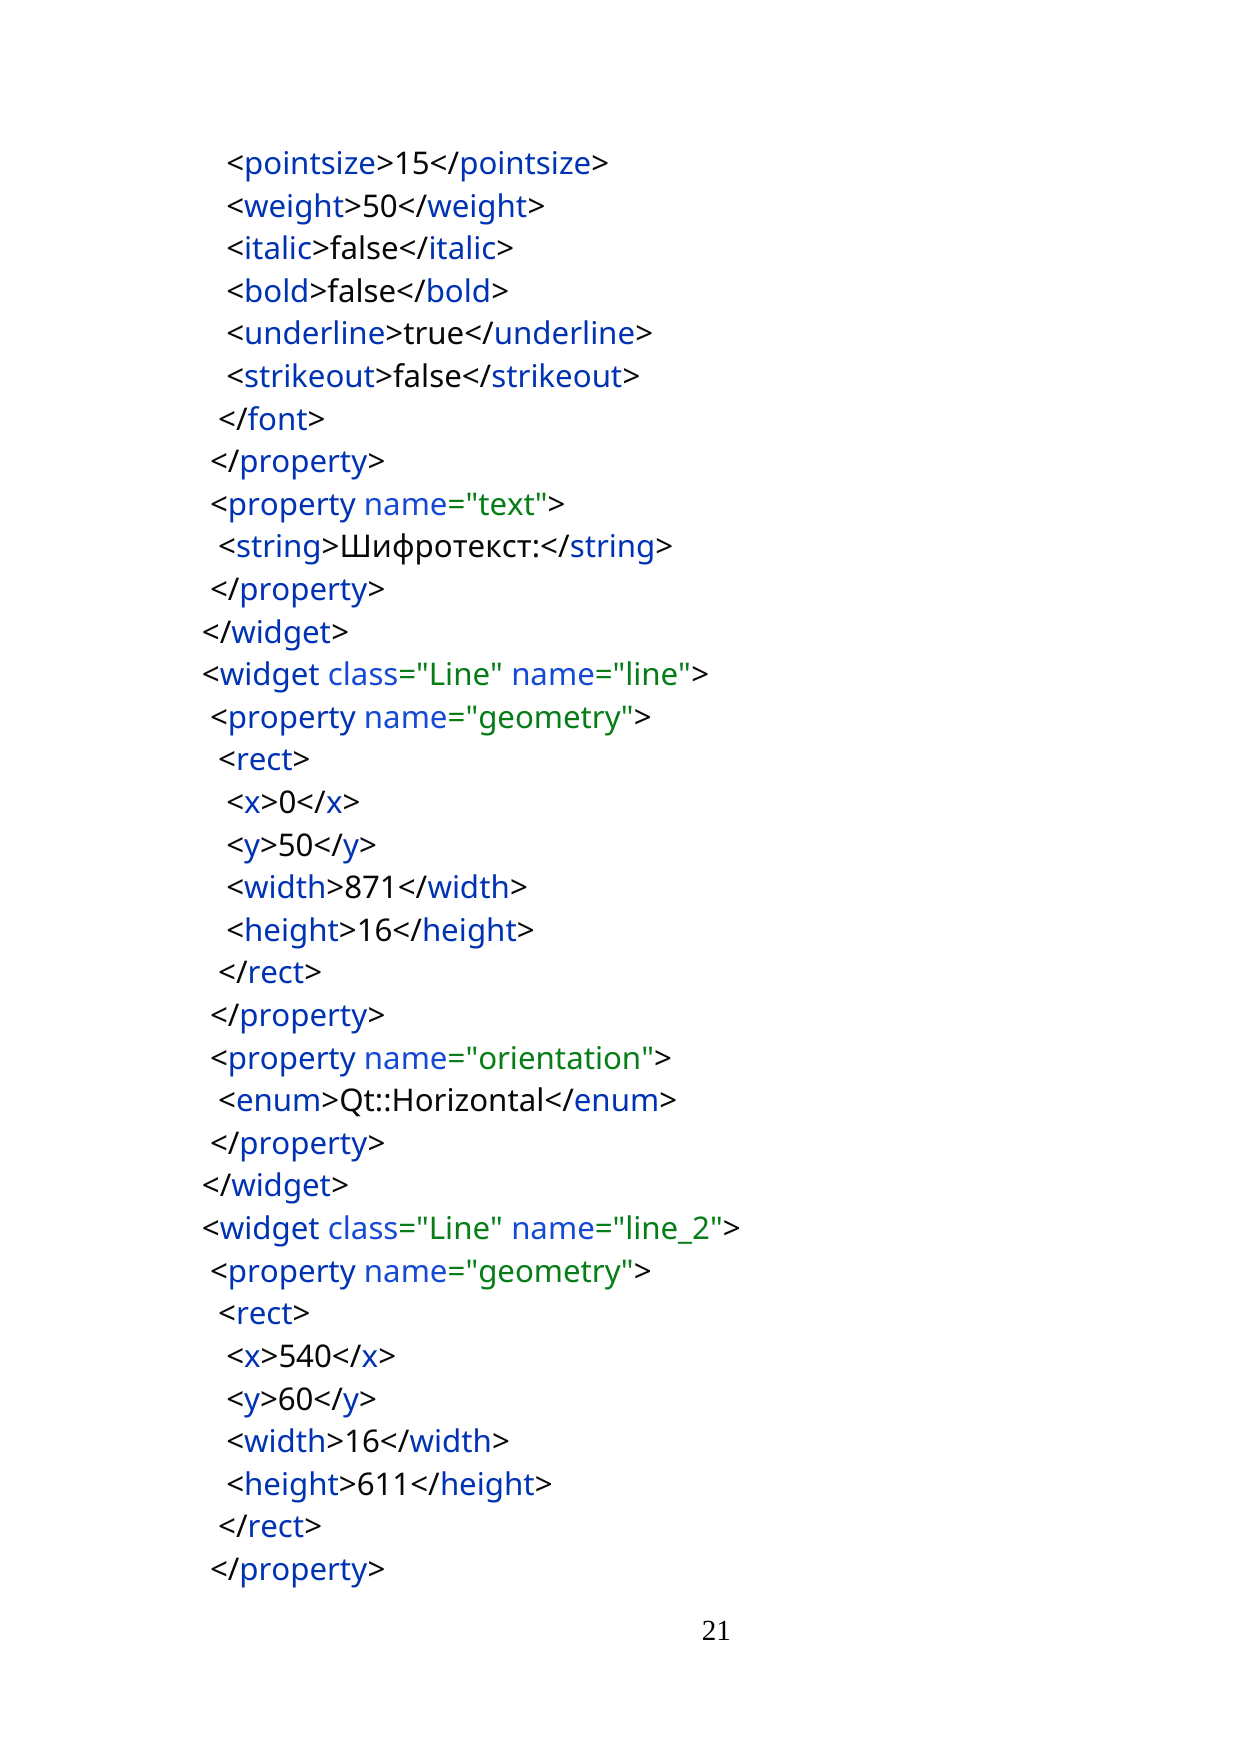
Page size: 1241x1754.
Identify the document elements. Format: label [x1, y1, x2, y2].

text [177, 141, 1181, 1589]
